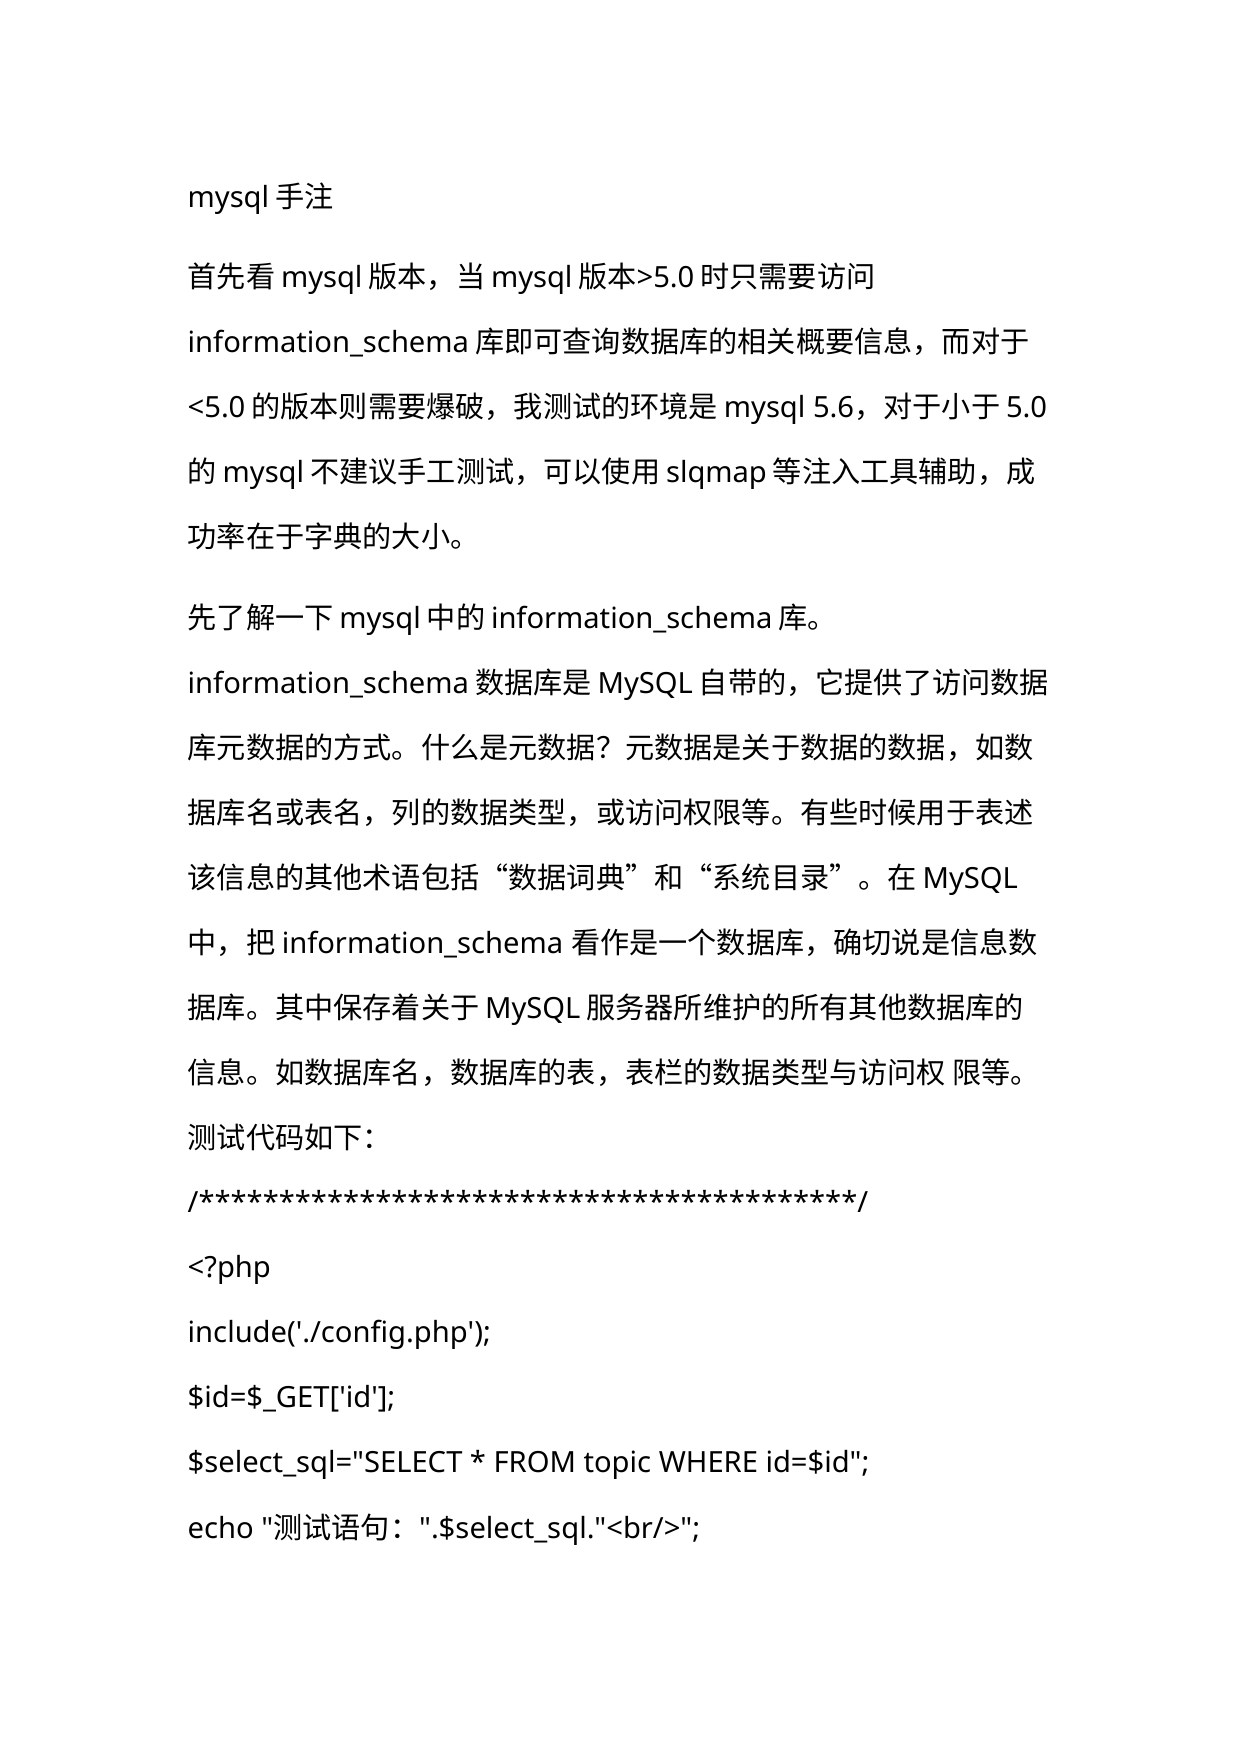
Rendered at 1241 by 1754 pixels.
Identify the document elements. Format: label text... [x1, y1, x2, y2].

text 测试代码如下： [187, 1103, 1053, 1168]
text mysql手注 [187, 162, 1053, 227]
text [187, 1233, 1053, 1558]
text 先了解一下mysql中的information_schema库。information_schema数据库是MySQL自带的，它提供了访问数据库元数据的方式。什么是元数据？元数据是关于数据的数据，如数据库名或表名，列的数据类型，或访问权限等。有些时候用于表述该信息的其他术语包括“数据词典”和“系统目录”。在MySQL中，把 information_schema 看作是一个数据库，确切说是信息数据库。其中保存着关于MySQL服务器所维护的所有其他数据库的信息。如数据库名，数据库的表，表栏的数据类型与访问权 限等。 [187, 583, 1053, 1103]
text 首先看mysql版本，当mysql版本>5.0时只需要访问information_schema库即可查询数据库的相关概要信息，而对于<5.0的版本则需要爆破，我测试的环境是mysql 5.6，对于小于5.0的mysql不建议手工测试，可以使用slqmap等注入工具辅助，成功率在于字典的大小。 [187, 243, 1053, 568]
text /*****************************************/ [187, 1168, 1053, 1233]
